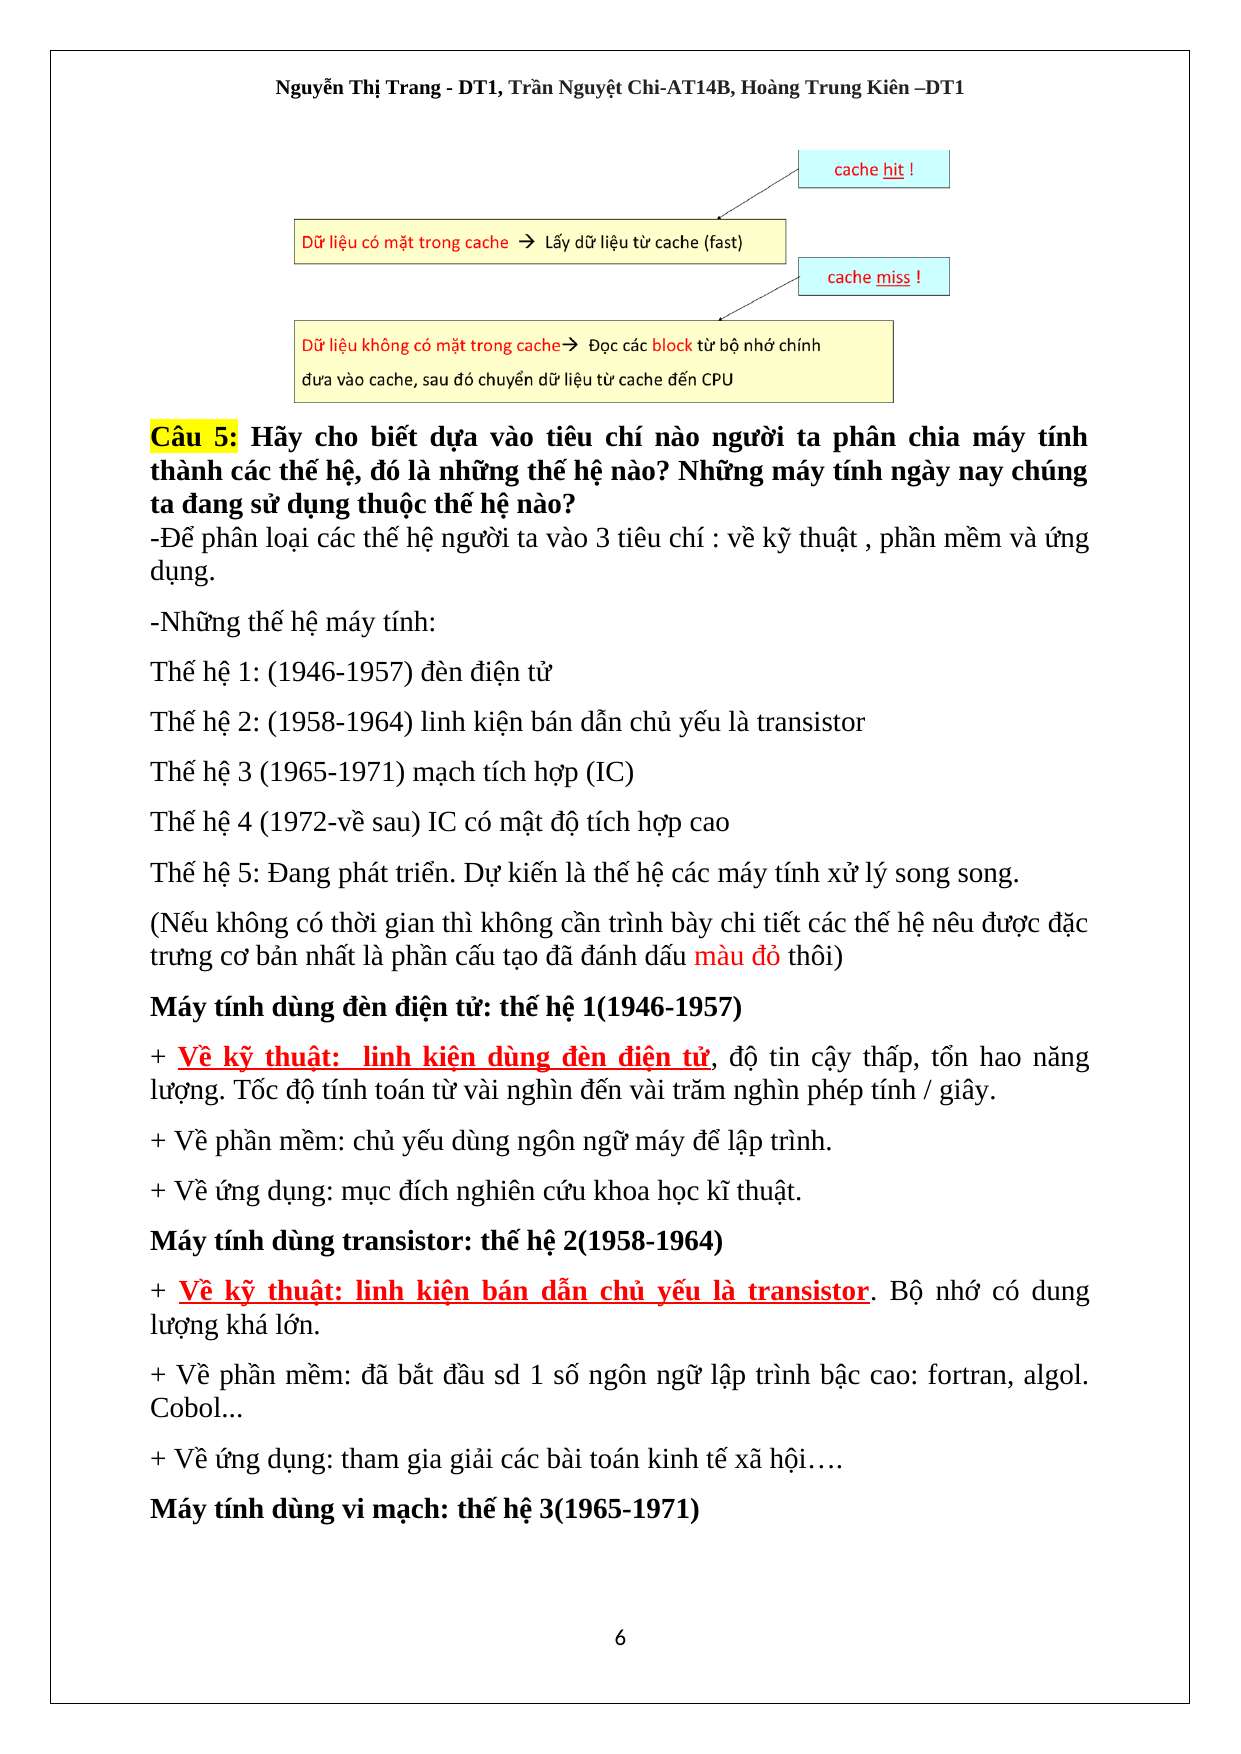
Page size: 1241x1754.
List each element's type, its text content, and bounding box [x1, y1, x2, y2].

text Máy tính dùng vi mạch: thế hệ 3(1965-1971) [150, 1491, 1090, 1524]
text + Về kỹ thuật: linh kiện bán dẫn chủ yếu là transistor. Bộ nhớ có dung lượng khá lớn. [150, 1273, 1090, 1340]
text Thế hệ 1: (1946-1957) đèn điện tử [150, 654, 1090, 687]
text + Về ứng dụng: mục đích nghiên cứu khoa học kĩ thuật. [150, 1173, 1090, 1206]
text + Về phần mềm: đã bắt đầu sd 1 số ngôn ngữ lập trình bậc cao: fortran, algol. Cobol... [150, 1357, 1090, 1424]
text (Nếu không có thời gian thì không cần trình bày chi tiết các thế hệ nêu được đặc trưng cơ bản nhất là phần cấu tạo đã đánh dấu màu đỏ thôi) [150, 905, 1090, 972]
subtitle Câu 5: Hãy cho biết dựa vào tiêu chí nào người ta phân chia máy tính thành các thế hệ, đó là những thế hệ nào? Những máy tính ngày nay chúng ta đang sử dụng thuộc thế hệ nào? [150, 419, 1090, 520]
text -Những thế hệ máy tính: [150, 604, 1090, 637]
text Thế hệ 3 (1965-1971) mạch tích hợp (IC) [150, 754, 1090, 788]
text Thế hệ 2: (1958-1964) linh kiện bán dẫn chủ yếu là transistor [150, 704, 1090, 738]
text + Về kỹ thuật: linh kiện dùng đèn điện tử, độ tin cậy thấp, tổn hao năng lượng. Tốc độ tính toán từ vài nghìn đến vài trăm nghìn phép tính / giây. [150, 1039, 1090, 1106]
text Thế hệ 4 (1972-về sau) IC có mật độ tích hợp cao [150, 804, 1090, 838]
text Thế hệ 5: Đang phát triển. Dự kiến là thế hệ các máy tính xử lý song song. [150, 855, 1090, 888]
text Máy tính dùng đèn điện tử: thế hệ 1(1946-1957) [150, 989, 1090, 1022]
text Máy tính dùng transistor: thế hệ 2(1958-1964) [150, 1223, 1090, 1257]
picture [290, 150, 950, 403]
text + Về ứng dụng: tham gia giải các bài toán kinh tế xã hội…. [150, 1441, 1090, 1474]
text + Về phần mềm: chủ yếu dùng ngôn ngữ máy để lập trình. [150, 1123, 1090, 1156]
text -Để phân loại các thế hệ người ta vào 3 tiêu chí : về kỹ thuật , phần mềm và ứng dụng. [150, 520, 1090, 587]
